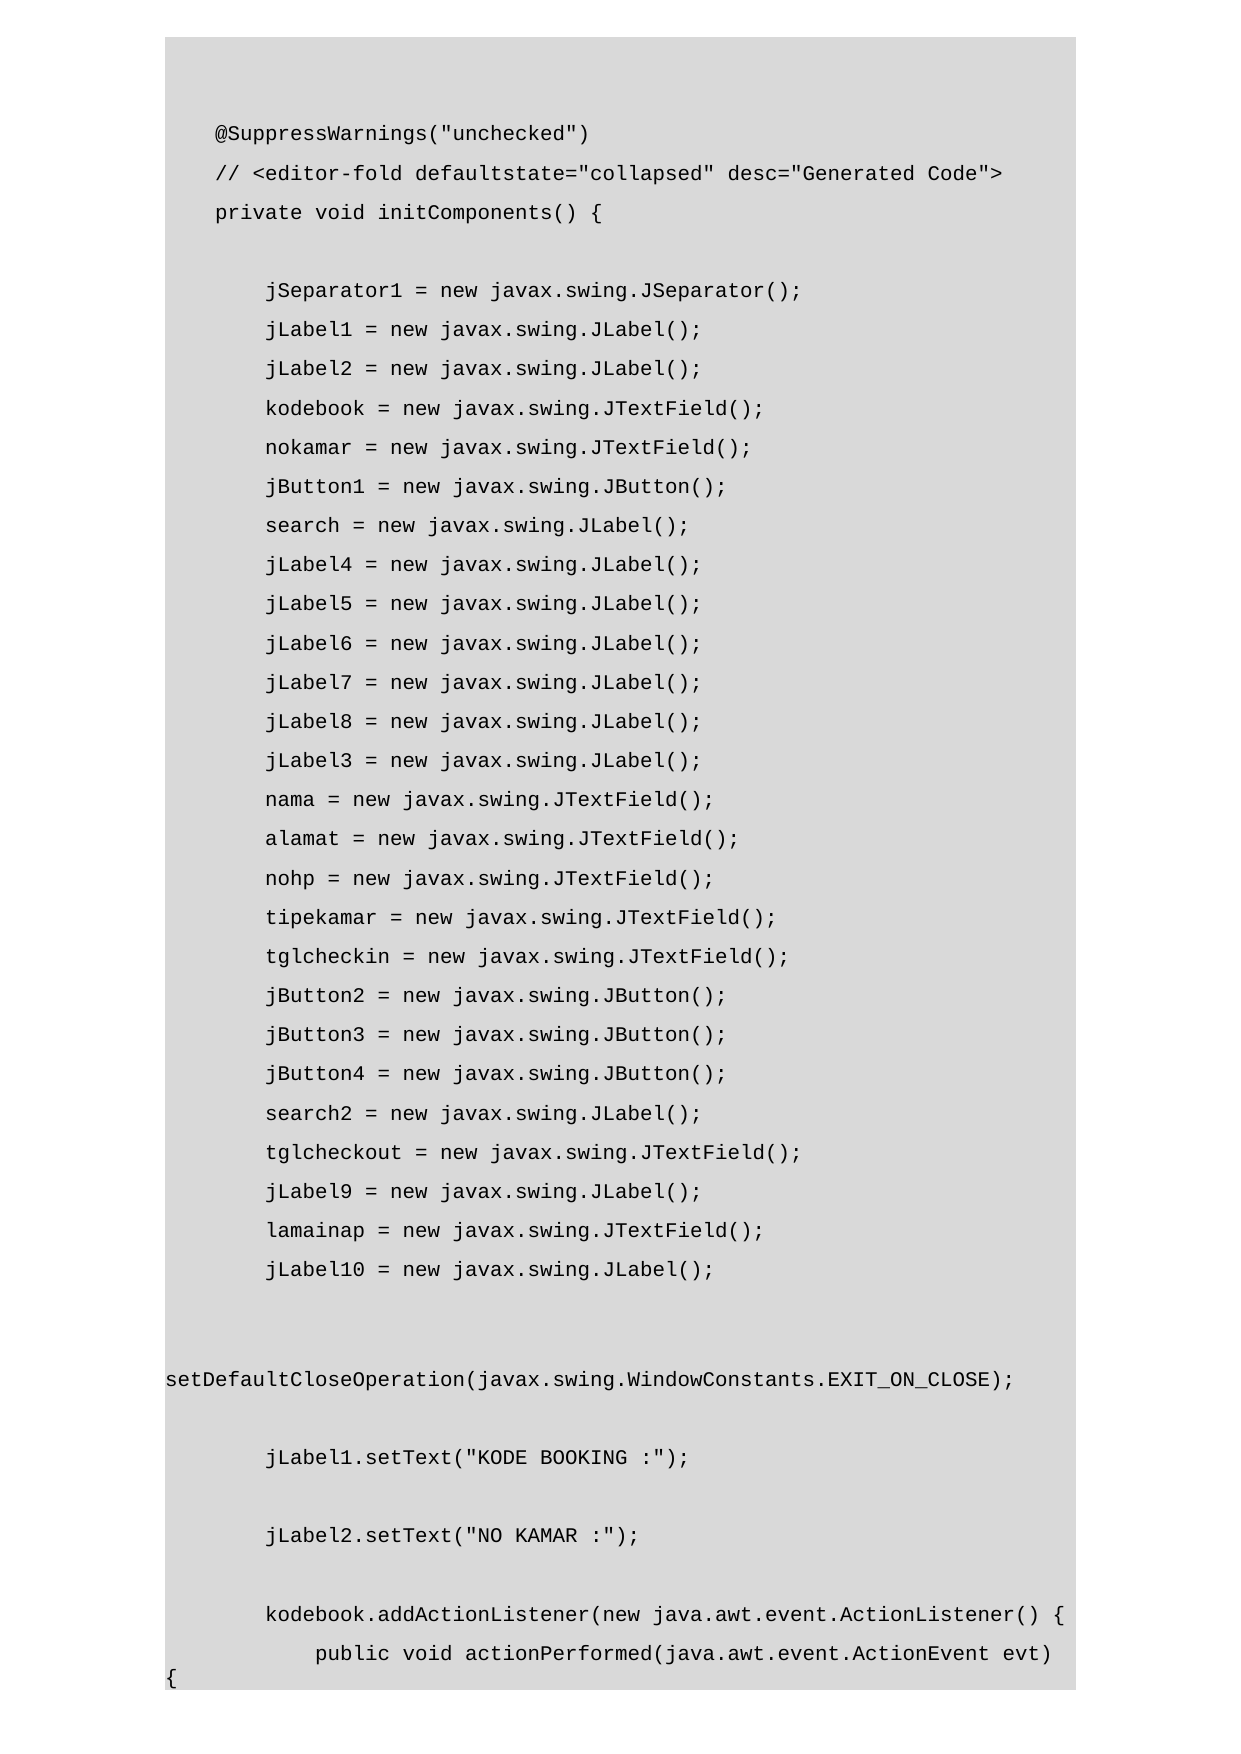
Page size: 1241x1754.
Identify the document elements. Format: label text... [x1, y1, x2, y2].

text jButton4 = new javax.swing.JButton(); [165, 1063, 1076, 1087]
text alamat = new javax.swing.JTextField(); [165, 828, 1076, 852]
text jLabel9 = new javax.swing.JLabel(); [165, 1181, 1076, 1204]
text jButton1 = new javax.swing.JButton(); [165, 476, 1076, 499]
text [165, 1643, 1076, 1690]
text search2 = new javax.swing.JLabel(); [165, 1103, 1076, 1126]
text jSeparator1 = new javax.swing.JSeparator(); [165, 280, 1076, 304]
text jLabel2.setText("NO KAMAR :"); [165, 1526, 1076, 1549]
text jLabel5 = new javax.swing.JLabel(); [165, 593, 1076, 617]
text kodebook.addActionListener(new java.awt.event.ActionListener() { [165, 1604, 1076, 1627]
text jLabel8 = new javax.swing.JLabel(); [165, 711, 1076, 734]
text jLabel4 = new javax.swing.JLabel(); [165, 554, 1076, 578]
text tglcheckin = new javax.swing.JTextField(); [165, 946, 1076, 969]
text setDefaultCloseOperation(javax.swing.WindowConstants.EXIT_ON_CLOSE); [165, 1338, 1076, 1392]
text private void initComponents() { [165, 202, 1076, 225]
text jButton3 = new javax.swing.JButton(); [165, 1024, 1076, 1048]
text lamainap = new javax.swing.JTextField(); [165, 1220, 1076, 1244]
text tglcheckout = new javax.swing.JTextField(); [165, 1142, 1076, 1165]
text nohp = new javax.swing.JTextField(); [165, 868, 1076, 891]
text kodebook = new javax.swing.JTextField(); [165, 398, 1076, 421]
text @SuppressWarnings("unchecked") [165, 123, 1076, 147]
text jLabel1.setText("KODE BOOKING :"); [165, 1447, 1076, 1471]
text jLabel10 = new javax.swing.JLabel(); [165, 1259, 1076, 1283]
text search = new javax.swing.JLabel(); [165, 515, 1076, 539]
text jButton2 = new javax.swing.JButton(); [165, 985, 1076, 1009]
text // <editor-fold defaultstate="collapsed" desc="Generated Code"> [165, 163, 1076, 186]
text jLabel1 = new javax.swing.JLabel(); [165, 319, 1076, 343]
text nokamar = new javax.swing.JTextField(); [165, 437, 1076, 460]
text jLabel3 = new javax.swing.JLabel(); [165, 750, 1076, 774]
text jLabel6 = new javax.swing.JLabel(); [165, 633, 1076, 656]
text jLabel7 = new javax.swing.JLabel(); [165, 672, 1076, 695]
text jLabel2 = new javax.swing.JLabel(); [165, 358, 1076, 382]
text tipekamar = new javax.swing.JTextField(); [165, 907, 1076, 930]
text nama = new javax.swing.JTextField(); [165, 789, 1076, 813]
